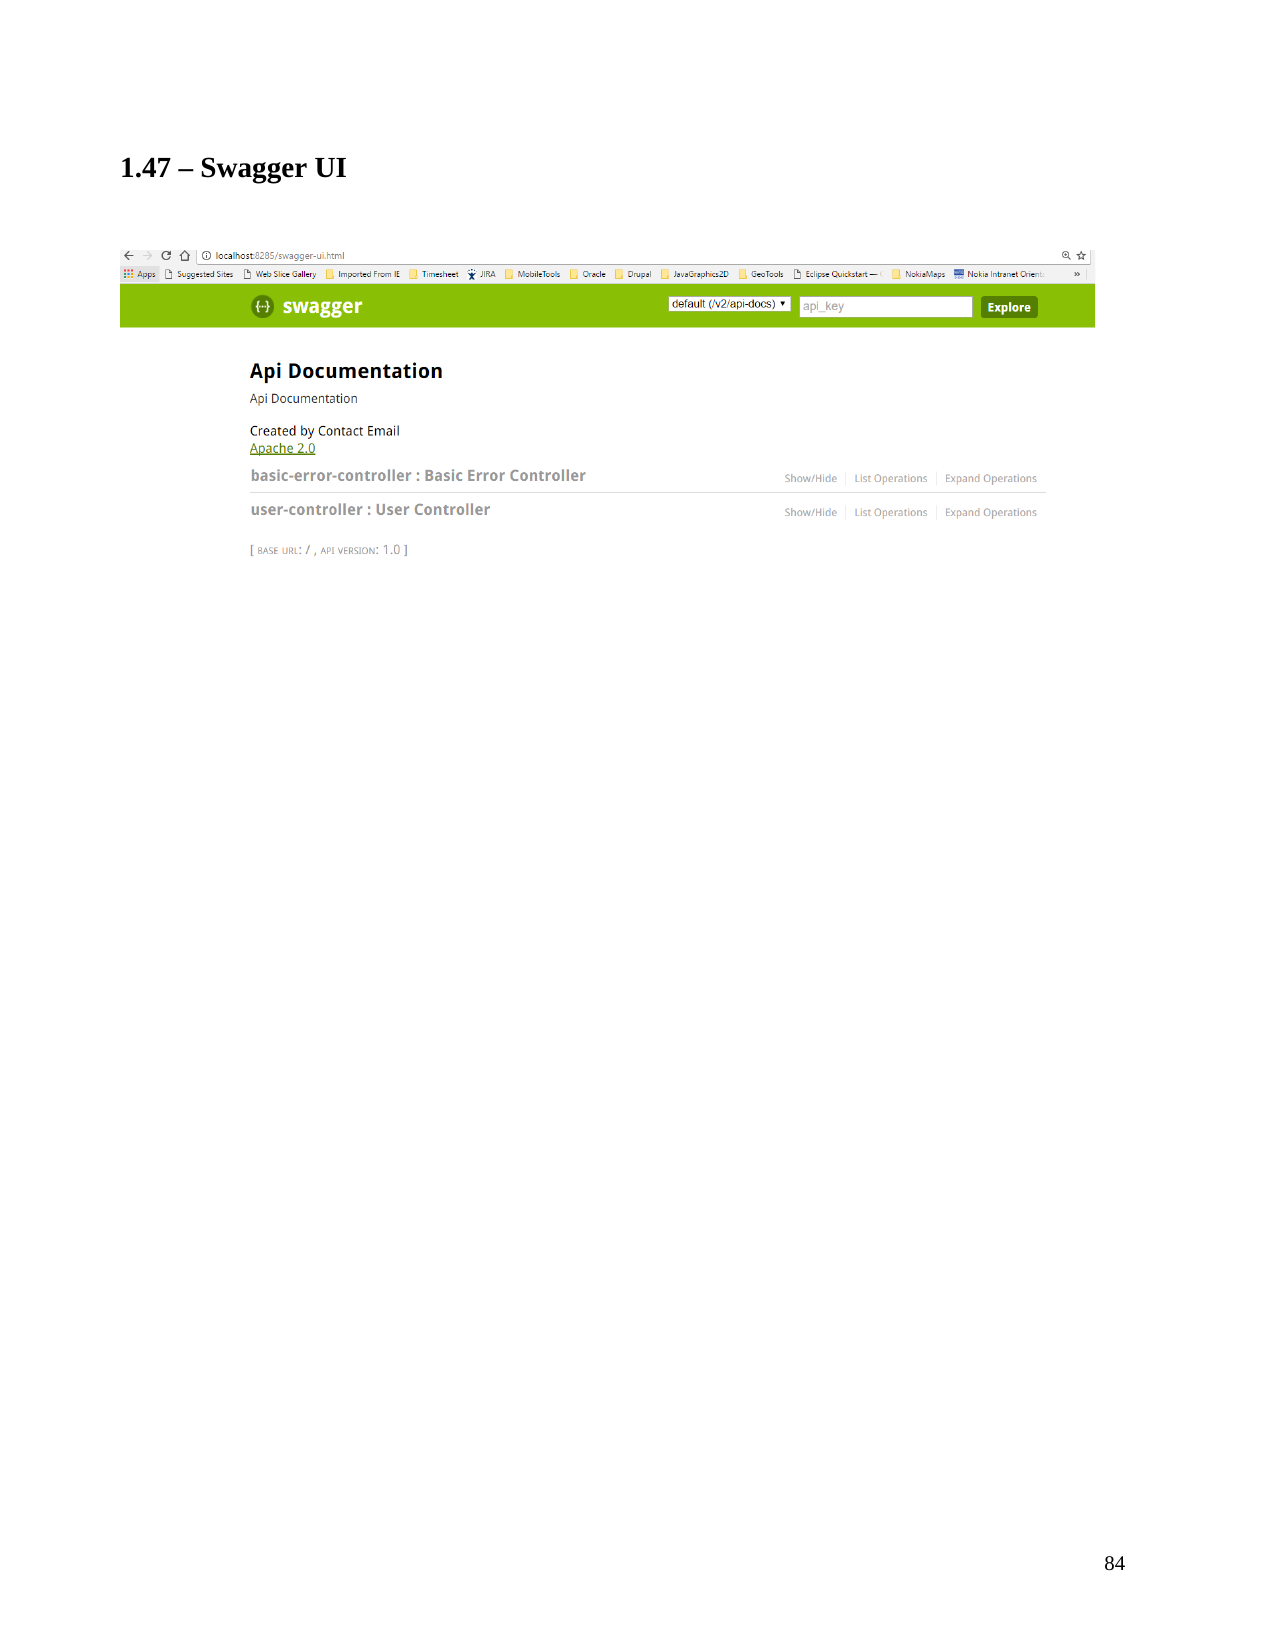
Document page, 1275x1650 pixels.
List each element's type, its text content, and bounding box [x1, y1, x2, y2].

subtitle 1.47 – Swagger UI [120, 150, 1125, 183]
picture [120, 250, 1096, 569]
